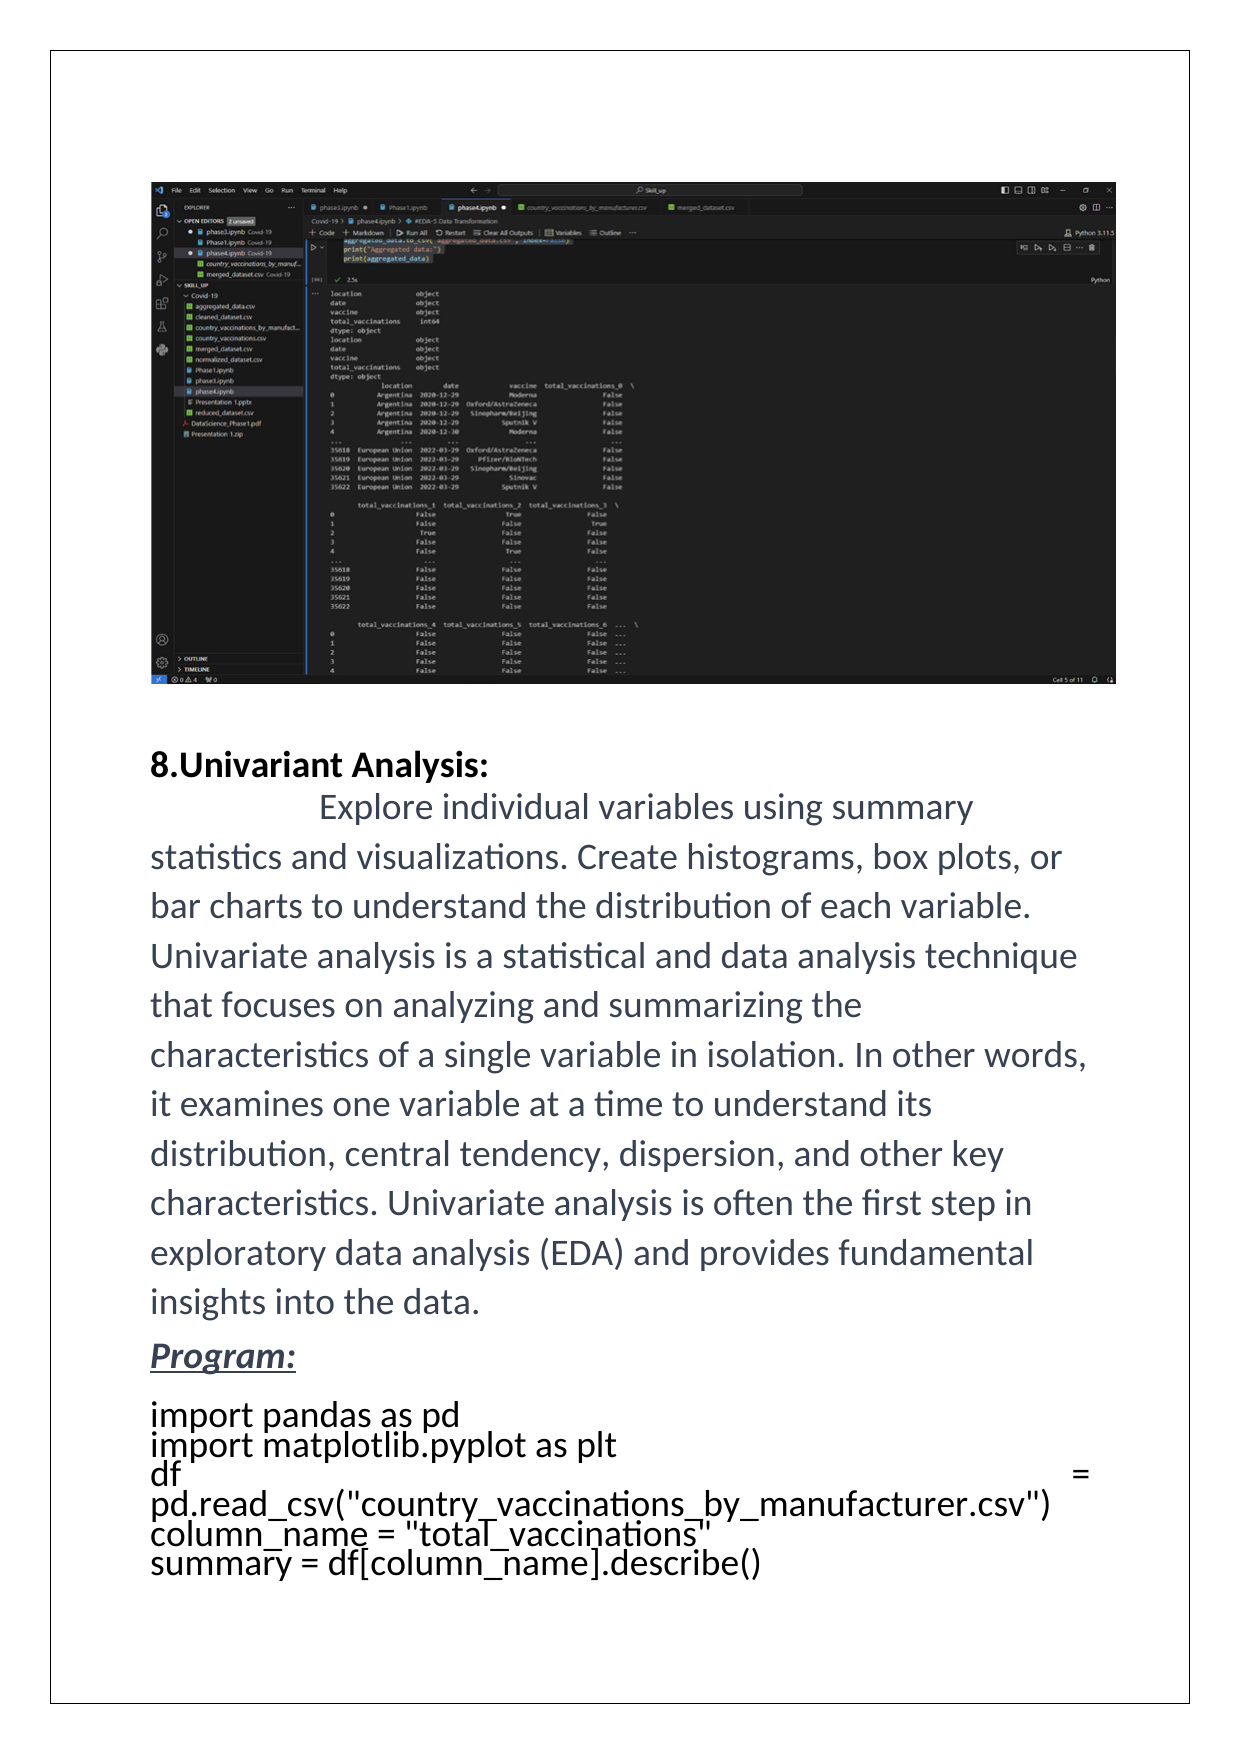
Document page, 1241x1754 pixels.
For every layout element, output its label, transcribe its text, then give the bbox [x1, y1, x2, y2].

text Explore individual variables using summary statistics and visualizations. Create histograms, box plots, or bar charts to understand the distribution of each variable. Univariate analysis is a statistical and data analysis technique that focuses on analyzing and summarizing the characteristics of a single variable in isolation. In other words, it examines one variable at a time to understand its distribution, central tendency, dispersion, and other key characteristics. Univariate analysis is often the first step in exploratory data analysis (EDA) and provides fundamental insights into the data. [150, 783, 1090, 1324]
text column_name = "total_vaccinations" [150, 1522, 1090, 1552]
text import matplotlib.pyplot as plt [150, 1433, 1090, 1463]
text import pandas as pd [150, 1404, 1090, 1433]
picture [150, 182, 1115, 683]
text Program: [150, 1344, 1090, 1374]
text 8.Univariant Analysis: [150, 754, 1090, 783]
text df = pd.read_csv("country_vaccinations_by_manufacturer.csv") [150, 1463, 1090, 1522]
text summary = df[column_name].describe() [150, 1552, 1090, 1582]
